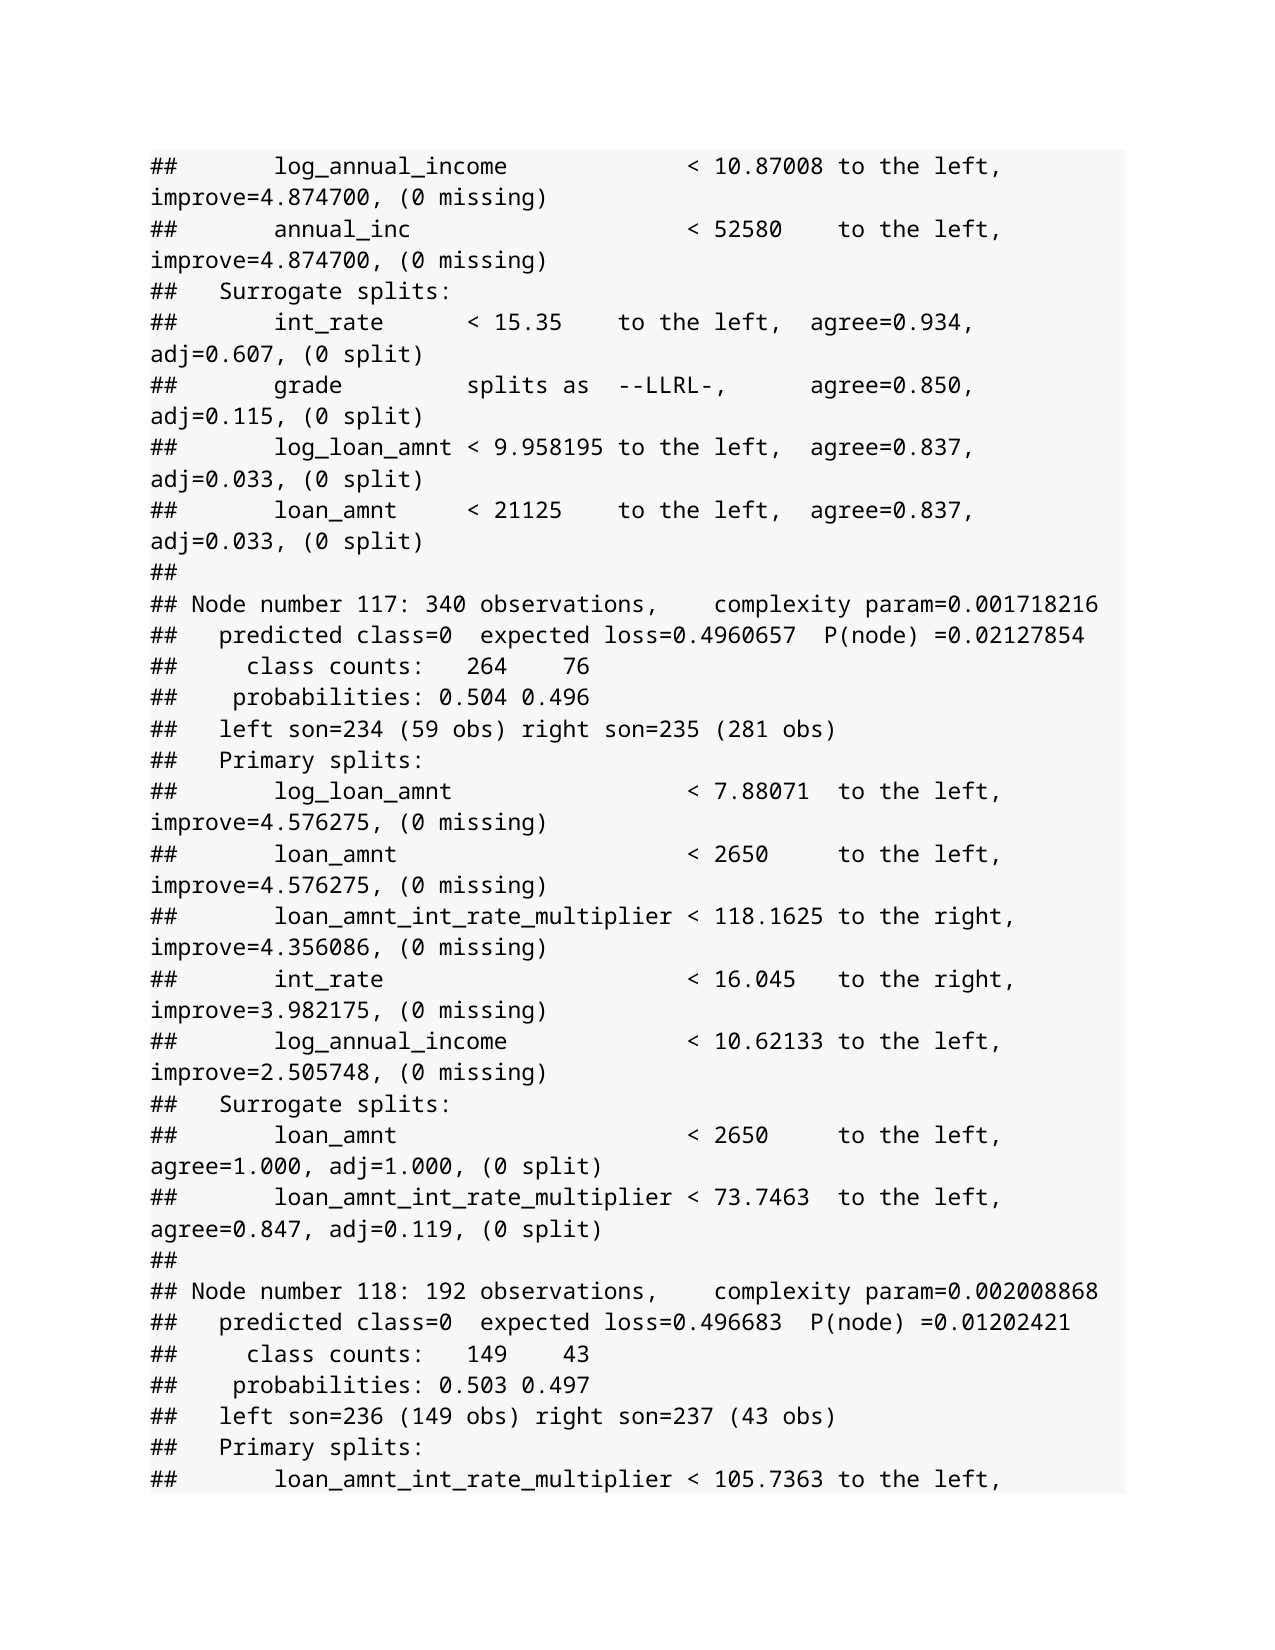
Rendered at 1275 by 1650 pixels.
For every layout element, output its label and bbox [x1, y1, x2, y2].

text [150, 150, 1125, 1494]
